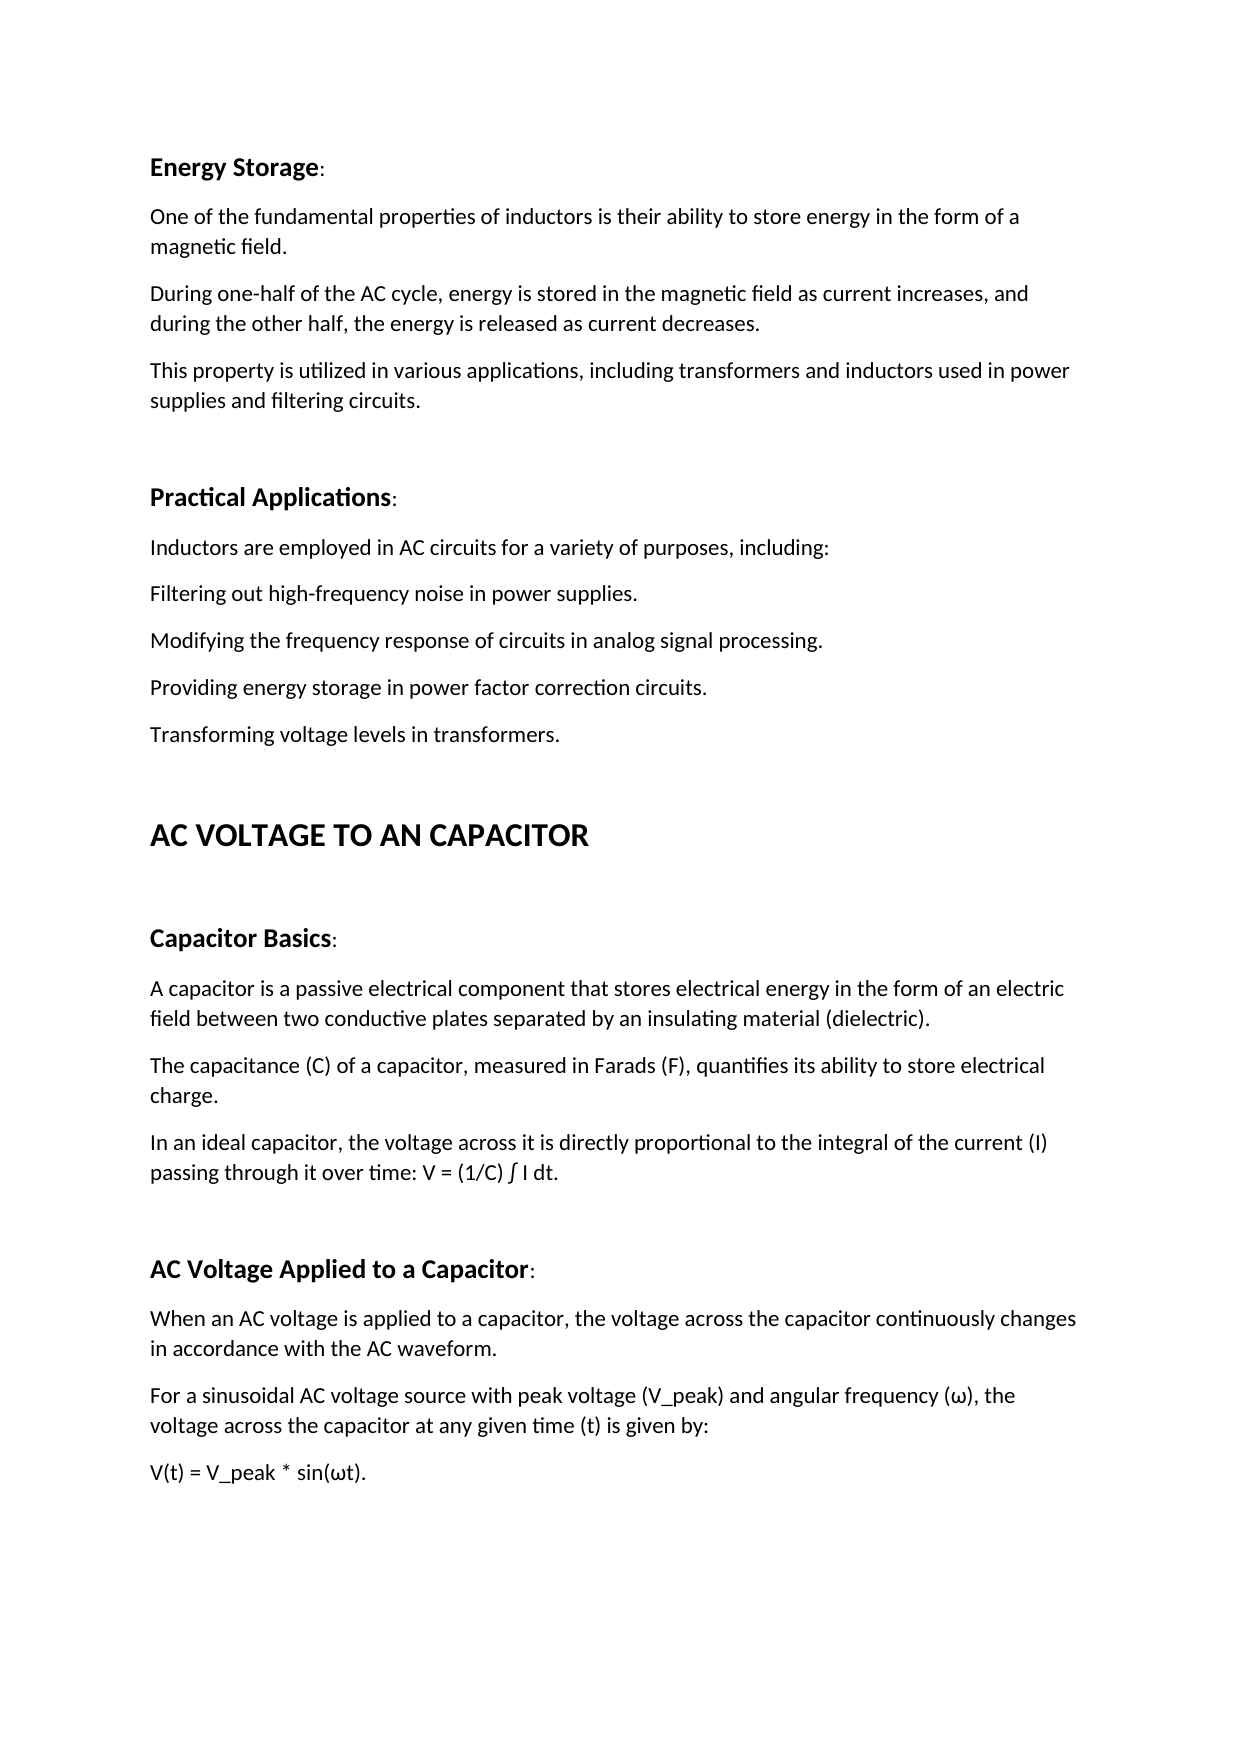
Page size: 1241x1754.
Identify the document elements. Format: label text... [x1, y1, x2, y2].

text When an AC voltage is applied to a capacitor, the voltage across the capacitor continuously changes in accordance with the AC waveform. [150, 1304, 1090, 1362]
text AC Voltage Applied to a Capacitor: [150, 1252, 1090, 1285]
text In an ideal capacitor, the voltage across it is directly proportional to the integral of the current (I) passing through it over time: V = (1/C) ∫ I dt. [150, 1128, 1090, 1186]
text Capacitor Basics: [150, 921, 1090, 954]
text AC VOLTAGE TO AN CAPACITOR [150, 814, 1090, 855]
text V(t) = V_peak * sin(ωt). [150, 1458, 1090, 1486]
text Inductors are employed in AC circuits for a variety of purposes, including: [150, 533, 1090, 561]
text The capacitance (C) of a capacitor, measured in Farads (F), quantifies its ability to store electrical charge. [150, 1051, 1090, 1109]
text This property is utilized in various applications, including transformers and inductors used in power supplies and filtering circuits. [150, 356, 1090, 415]
text One of the fundamental properties of inductors is their ability to store energy in the form of a magnetic field. [150, 202, 1090, 261]
text Practical Applications: [150, 480, 1090, 513]
text Energy Storage: [150, 150, 1090, 183]
text Providing energy storage in power factor correction circuits. [150, 673, 1090, 701]
text Transforming voltage levels in transformers. [150, 720, 1090, 748]
text During one-half of the AC cycle, energy is stored in the magnetic field as current increases, and during the other half, the energy is released as current decreases. [150, 279, 1090, 338]
text Modifying the frequency response of circuits in analog signal processing. [150, 626, 1090, 654]
text For a sinusoidal AC voltage source with peak voltage (V_peak) and angular frequency (ω), the voltage across the capacitor at any given time (t) is given by: [150, 1381, 1090, 1439]
text A capacitor is a passive electrical component that stores electrical energy in the form of an electric field between two conductive plates separated by an insulating material (dielectric). [150, 974, 1090, 1032]
text Filtering out high-frequency noise in power supplies. [150, 579, 1090, 608]
